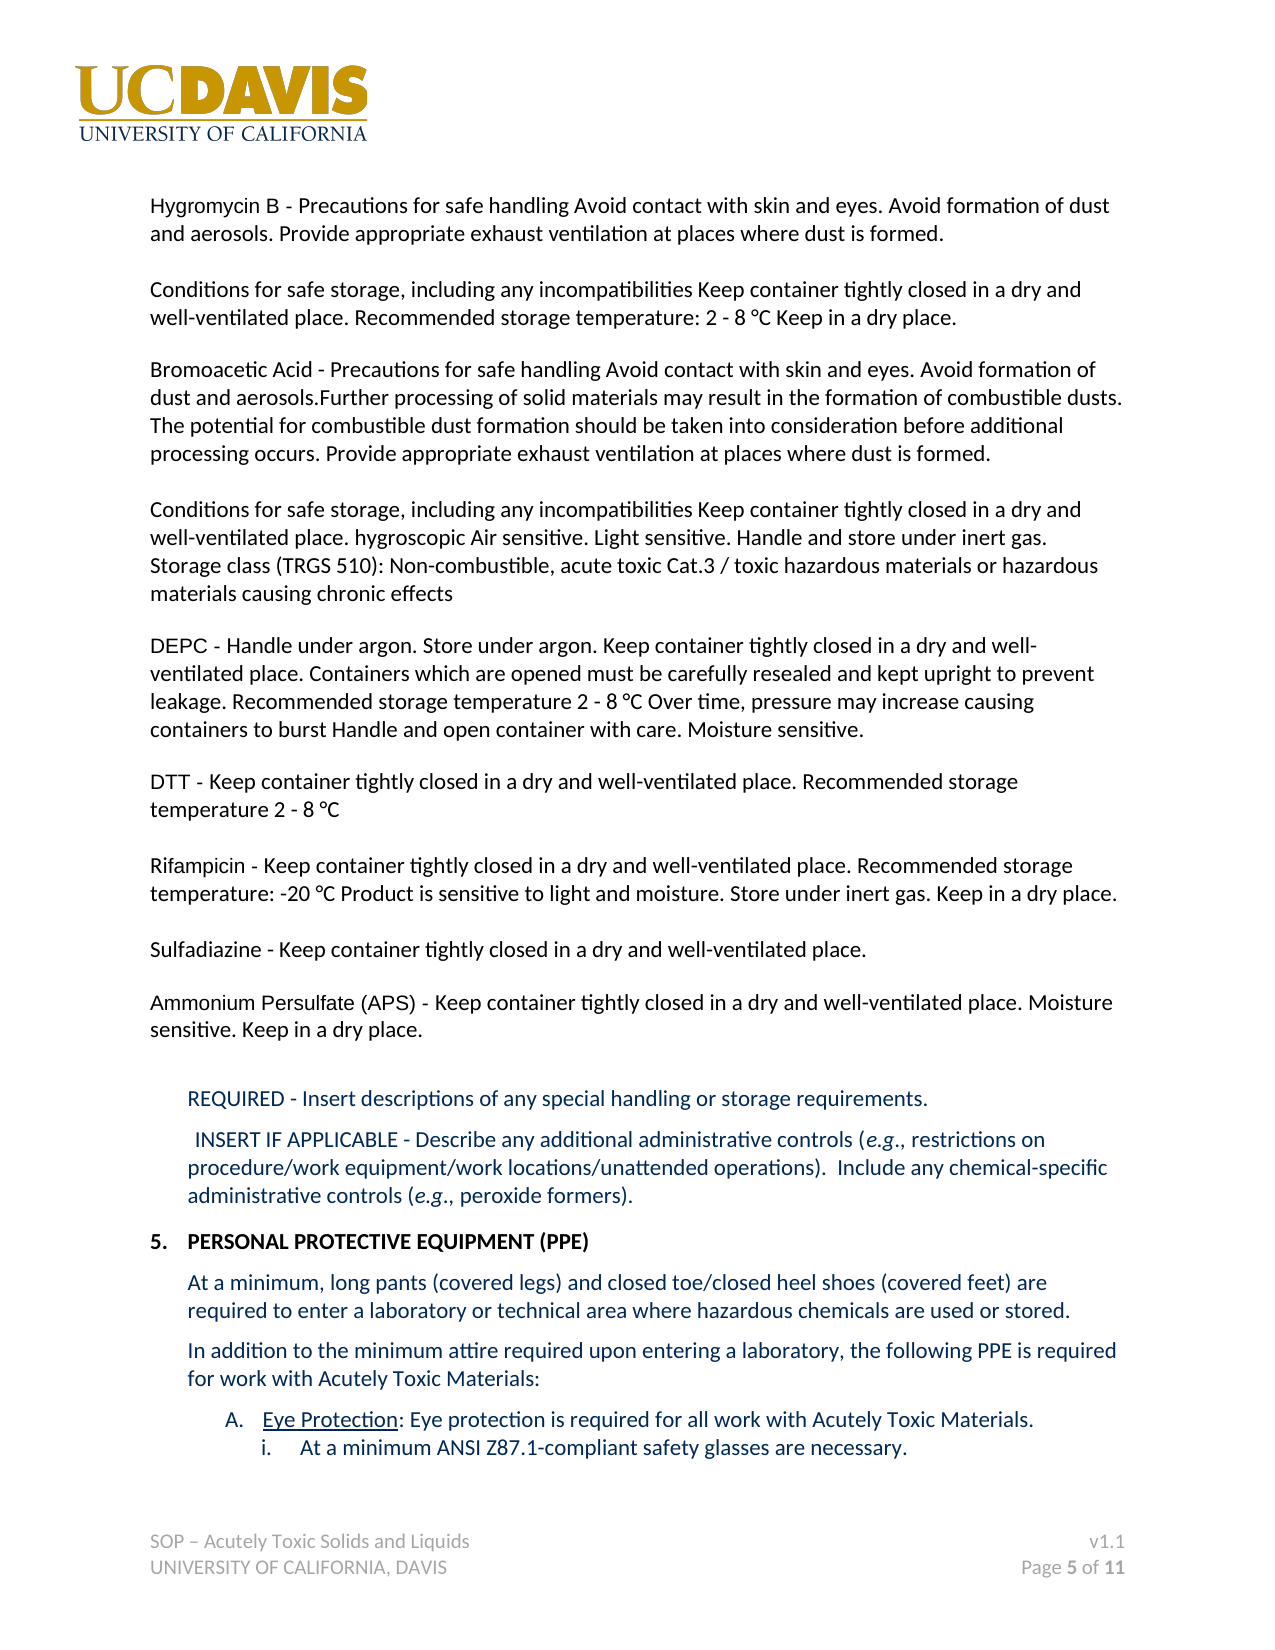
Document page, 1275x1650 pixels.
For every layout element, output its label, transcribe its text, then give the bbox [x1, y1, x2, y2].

list At a minimum ANSI Z87.1-compliant safety glasses are necessary. [272, 1433, 1125, 1461]
text At a minimum, long pants (covered legs) and closed toe/closed heel shoes (covered feet) are required to enter a laboratory or technical area where hazardous chemicals are used or stored. [187, 1268, 1125, 1324]
list PERSONAL PROTECTIVE EQUIPMENT (PPE) [150, 1227, 1125, 1256]
text In addition to the minimum attire required upon entering a laboratory, the following PPE is required for work with Acutely Toxic Materials: [187, 1337, 1125, 1393]
picture [75, 65, 368, 141]
list Eye Protection: Eye protection is required for all work with Acutely Toxic Materials. [225, 1405, 1125, 1433]
